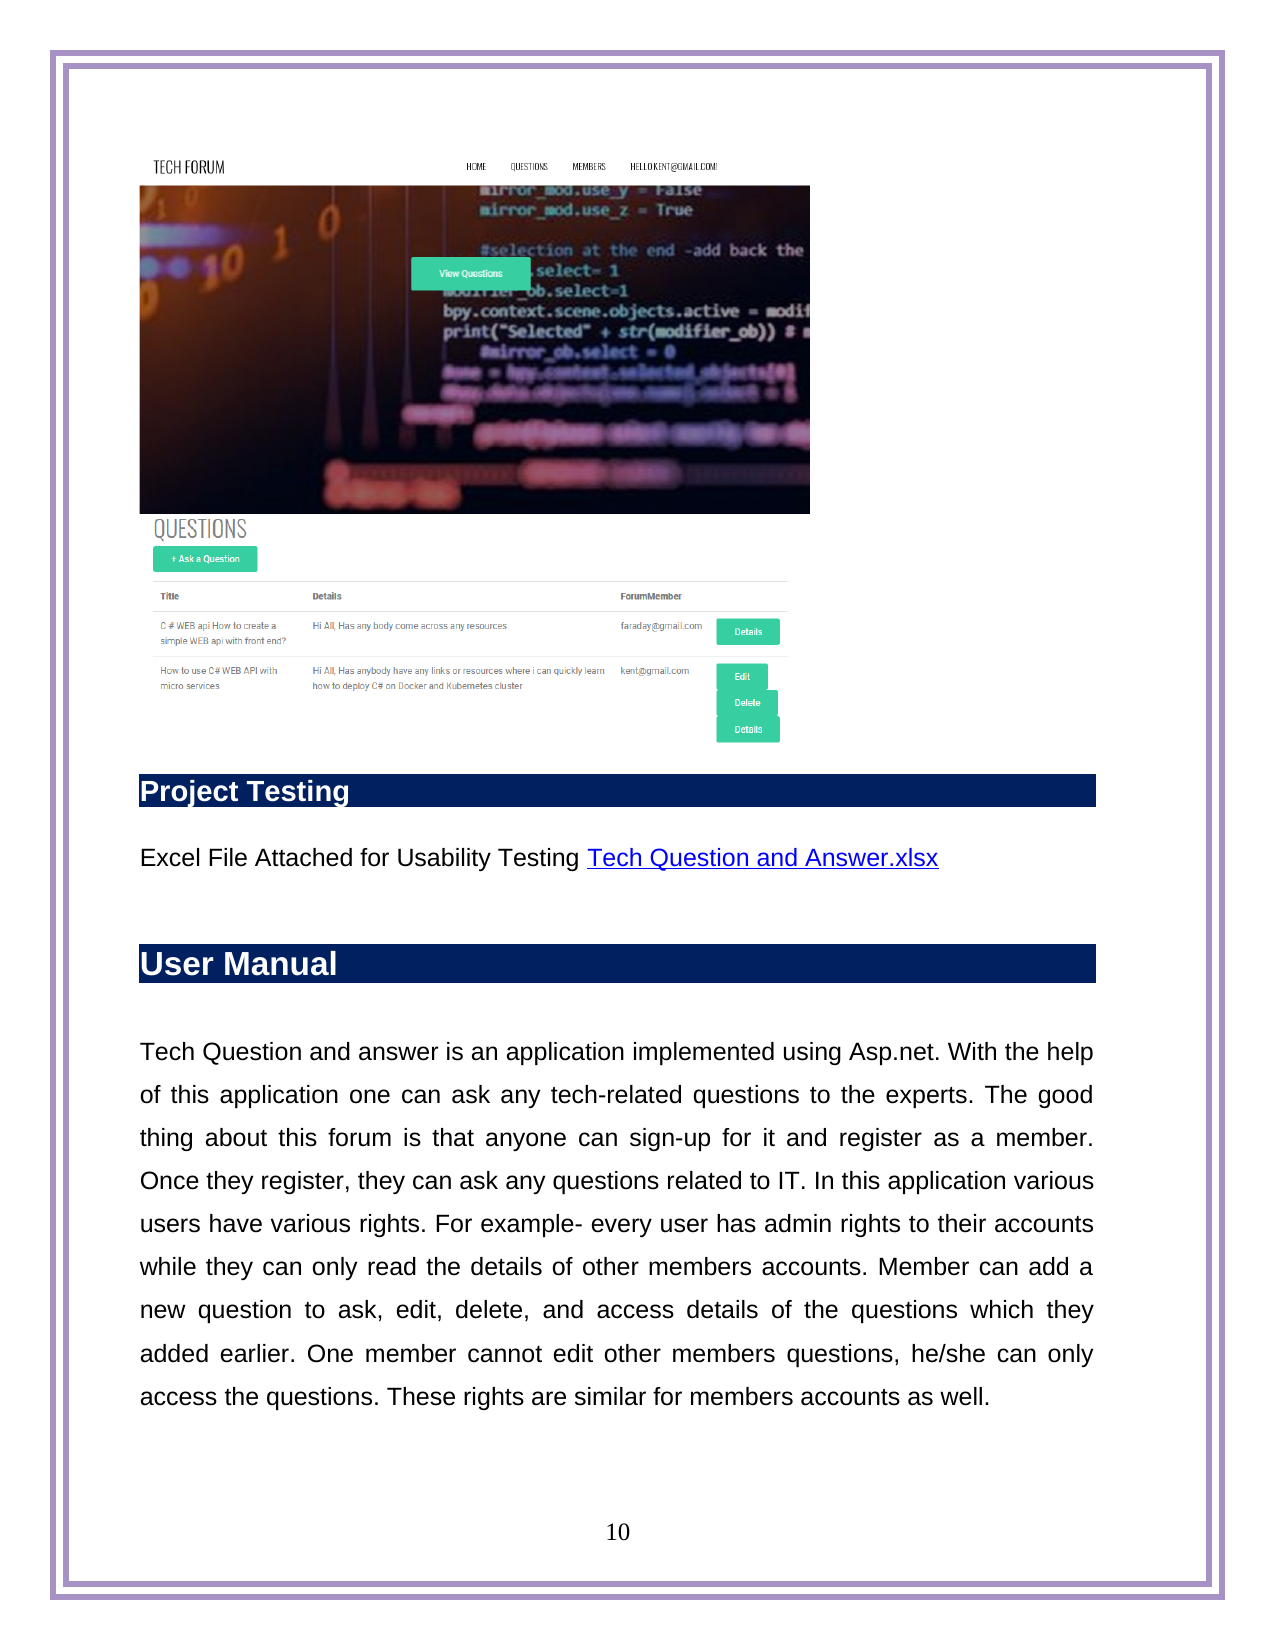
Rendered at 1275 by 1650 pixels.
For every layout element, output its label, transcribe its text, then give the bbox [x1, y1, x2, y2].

subtitle User Manual [139, 944, 1096, 983]
subtitle Project Testing [139, 774, 1096, 807]
text Tech Question and answer is an application implemented using Asp.net. With the help of this application one can ask any tech-related questions to the experts. The good thing about this forum is that anyone can sign-up for it and register as a member. Once they register, they can ask any questions related to IT. In this application various users have various rights. For example- every user has admin rights to their accounts while they can only read the details of other members accounts. Member can add a new question to ask, edit, delete, and access details of the questions which they added earlier. One member cannot edit other members questions, he/she can only access the questions. These rights are similar for members accounts as well. [139, 1037, 1096, 1411]
picture [139, 154, 810, 749]
text Excel File Attached for Usability Testing Tech Question and Answer.xlsx [139, 842, 1096, 871]
